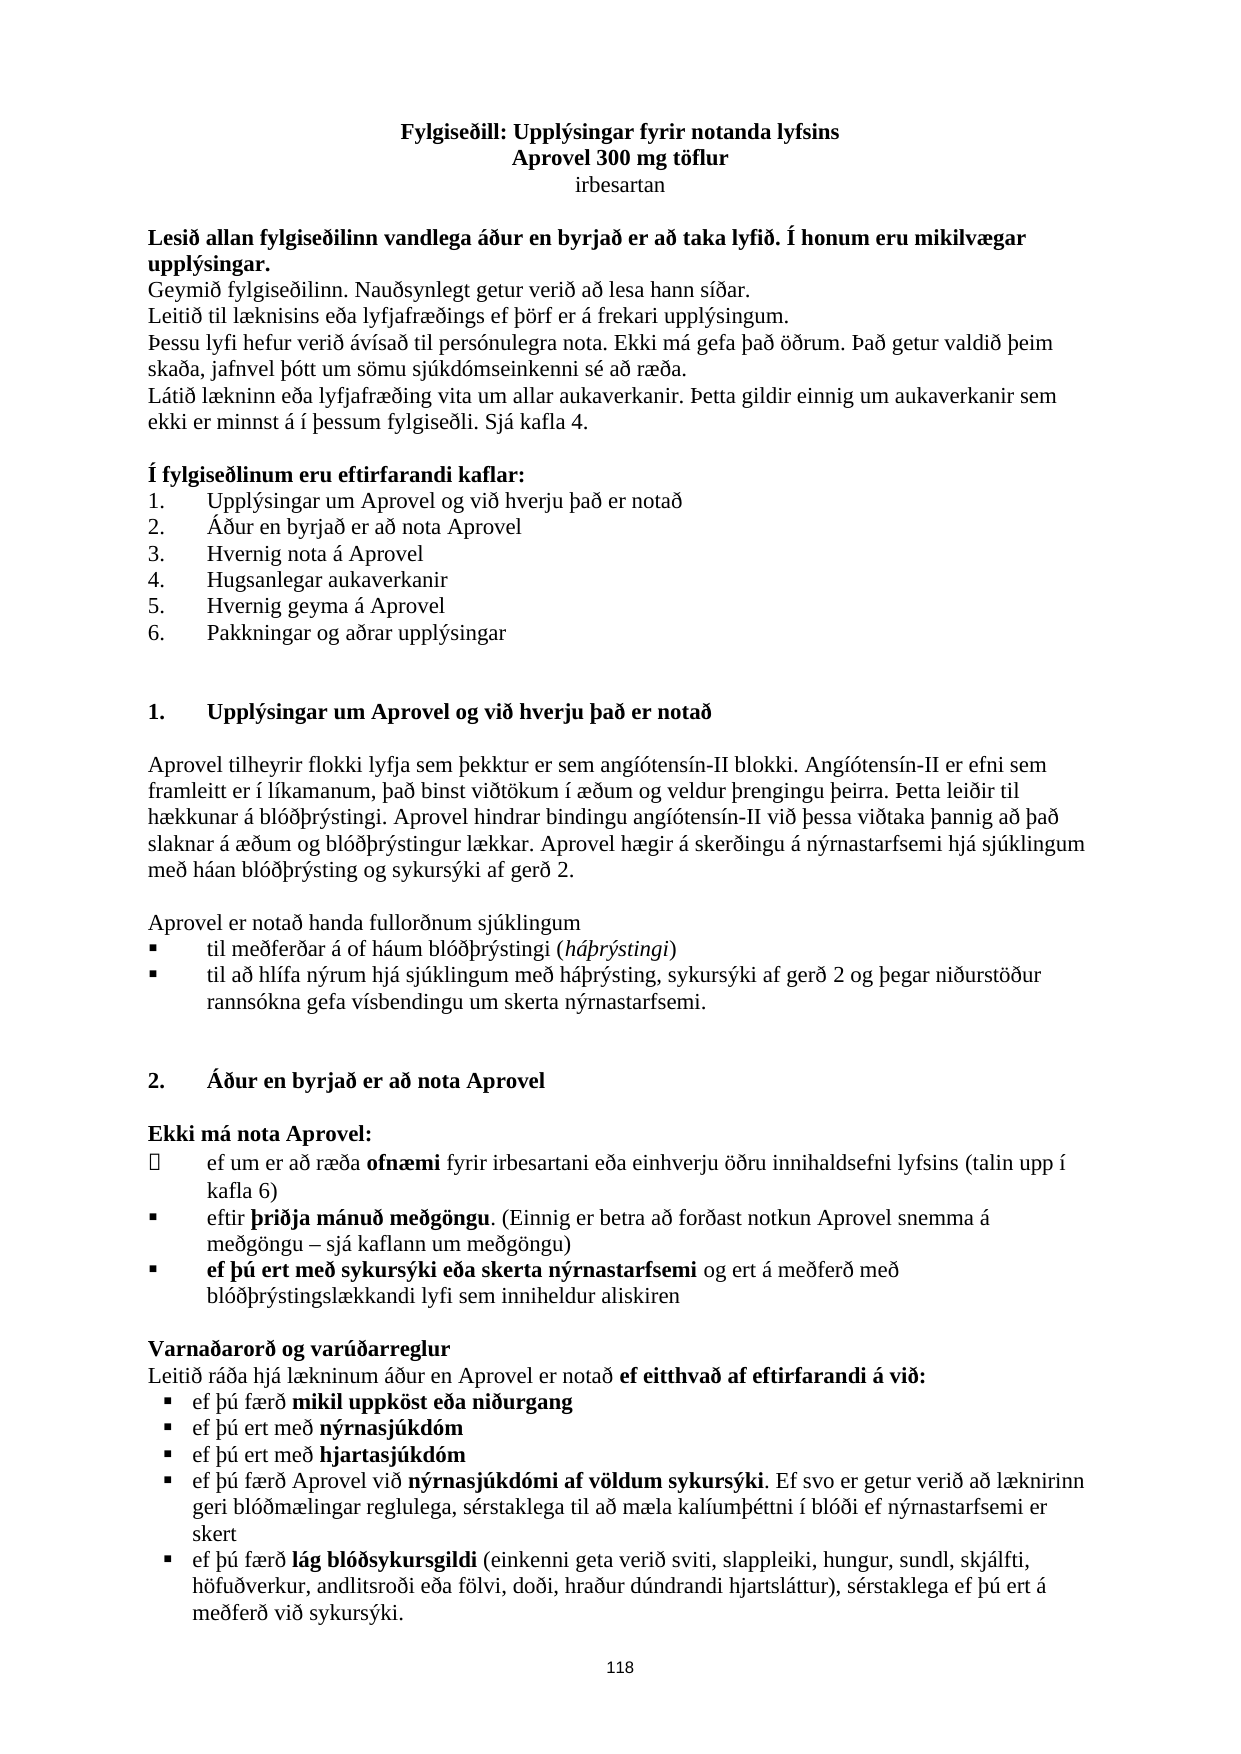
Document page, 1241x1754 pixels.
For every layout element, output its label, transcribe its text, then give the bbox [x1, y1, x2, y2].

text Aprovel tilheyrir flokki lyfja sem þekktur er sem angíótensín-II blokki. Angíótensín-II er efni sem framleitt er í líkamanum, það binst viðtökum í æðum og veldur þrengingu þeirra. Þetta leiðir til hækkunar á blóðþrýstingi. Aprovel hindrar bindingu angíótensín-II við þessa viðtaka þannig að það slaknar á æðum og blóðþrýstingur lækkar. Aprovel hægir á skerðingu á nýrnastarfsemi hjá sjúklingum með háan blóðþrýsting og sykursýki af gerð 2. [148, 751, 1093, 882]
text Látið lækninn eða lyfjafræðing vita um allar aukaverkanir. Þetta gildir einnig um aukaverkanir sem ekki er minnst á í þessum fylgiseðli. Sjá kafla 4. [148, 382, 1093, 434]
text 5. Hvernig geyma á Aprovel [148, 592, 1093, 619]
text 2. Áður en byrjað er að nota Aprovel [148, 513, 1093, 540]
subtitle Lesið allan fylgiseðilinn vandlega áður en byrjað er að taka lyfið. Í honum eru mikilvægar upplýsingar. [148, 223, 1093, 276]
text 4. Hugsanlegar aukaverkanir [148, 566, 1093, 592]
list til að hlífa nýrum hjá sjúklingum með háþrýsting, sykursýki af gerð 2 og þegar niðurstöður rannsókna gefa vísbendingu um skerta nýrnastarfsemi. [148, 961, 1093, 1014]
subtitle Varnaðarorð og varúðarreglur [148, 1335, 1093, 1362]
list til meðferðar á of háum blóðþrýstingi (háþrýstingi) [148, 935, 1093, 961]
list ef þú færð lág blóðsykursgildi (einkenni geta verið sviti, slappleiki, hungur, sundl, skjálfti, höfuðverkur, andlitsroði eða fölvi, doði, hraður dúndrandi hjartsláttur), sérstaklega ef þú ert á meðferð við sykursýki. [162, 1546, 1093, 1625]
text 3. Hvernig nota á Aprovel [148, 540, 1093, 566]
subtitle 1. Upplýsingar um Aprovel og við hverju það er notað [148, 698, 1093, 724]
text irbesartan [148, 171, 1093, 197]
subtitle Ekki má nota Aprovel: [148, 1119, 1093, 1146]
list ef þú ert með hjartasjúkdóm [162, 1441, 1093, 1467]
text Aprovel er notað handa fullorðnum sjúklingum [148, 909, 1093, 935]
subtitle Í fylgiseðlinum eru eftirfarandi kaflar: [148, 461, 1093, 487]
text 1. Upplýsingar um Aprovel og við hverju það er notað [148, 487, 1093, 513]
list eftir þriðja mánuð meðgöngu. (Einnig er betra að forðast notkun Aprovel snemma á meðgöngu – sjá kaflann um meðgöngu) [148, 1203, 1093, 1256]
text Leitið til læknisins eða lyfjafræðings ef þörf er á frekari upplýsingum. [148, 303, 1093, 329]
text Leitið ráða hjá lækninum áður en Aprovel er notað ef eitthvað af eftirfarandi á við: [148, 1362, 1093, 1388]
list ef þú ert með sykursýki eða skerta nýrnastarfsemi og ert á meðferð með blóðþrýstingslækkandi lyfi sem inniheldur aliskiren [148, 1256, 1093, 1309]
text Geymið fylgiseðilinn. Nauðsynlegt getur verið að lesa hann síðar. [148, 276, 1093, 303]
text 6. Pakkningar og aðrar upplýsingar [148, 619, 1093, 645]
list ef þú ert með nýrnasjúkdóm [162, 1414, 1093, 1441]
list ef þú færð Aprovel við nýrnasjúkdómi af völdum sykursýki. Ef svo er getur verið að læknirinn geri blóðmælingar reglulega, sérstaklega til að mæla kalíumþéttni í blóði ef nýrnastarfsemi er skert [162, 1467, 1093, 1546]
text  ef um er að ræða ofnæmi fyrir irbesartani eða einhverju öðru innihaldsefni lyfsins (talin upp í kafla 6) [148, 1146, 1093, 1203]
text Þessu lyfi hefur verið ávísað til persónulegra nota. Ekki má gefa það öðrum. Það getur valdið þeim skaða, jafnvel þótt um sömu sjúkdómseinkenni sé að ræða. [148, 329, 1093, 382]
title Aprovel 300 mg töflur [148, 144, 1093, 171]
title Fylgiseðill: Upplýsingar fyrir notanda lyfsins [148, 118, 1093, 144]
list ef þú færð mikil uppköst eða niðurgang [162, 1388, 1093, 1414]
subtitle 2. Áður en byrjað er að nota Aprovel [148, 1067, 1093, 1093]
